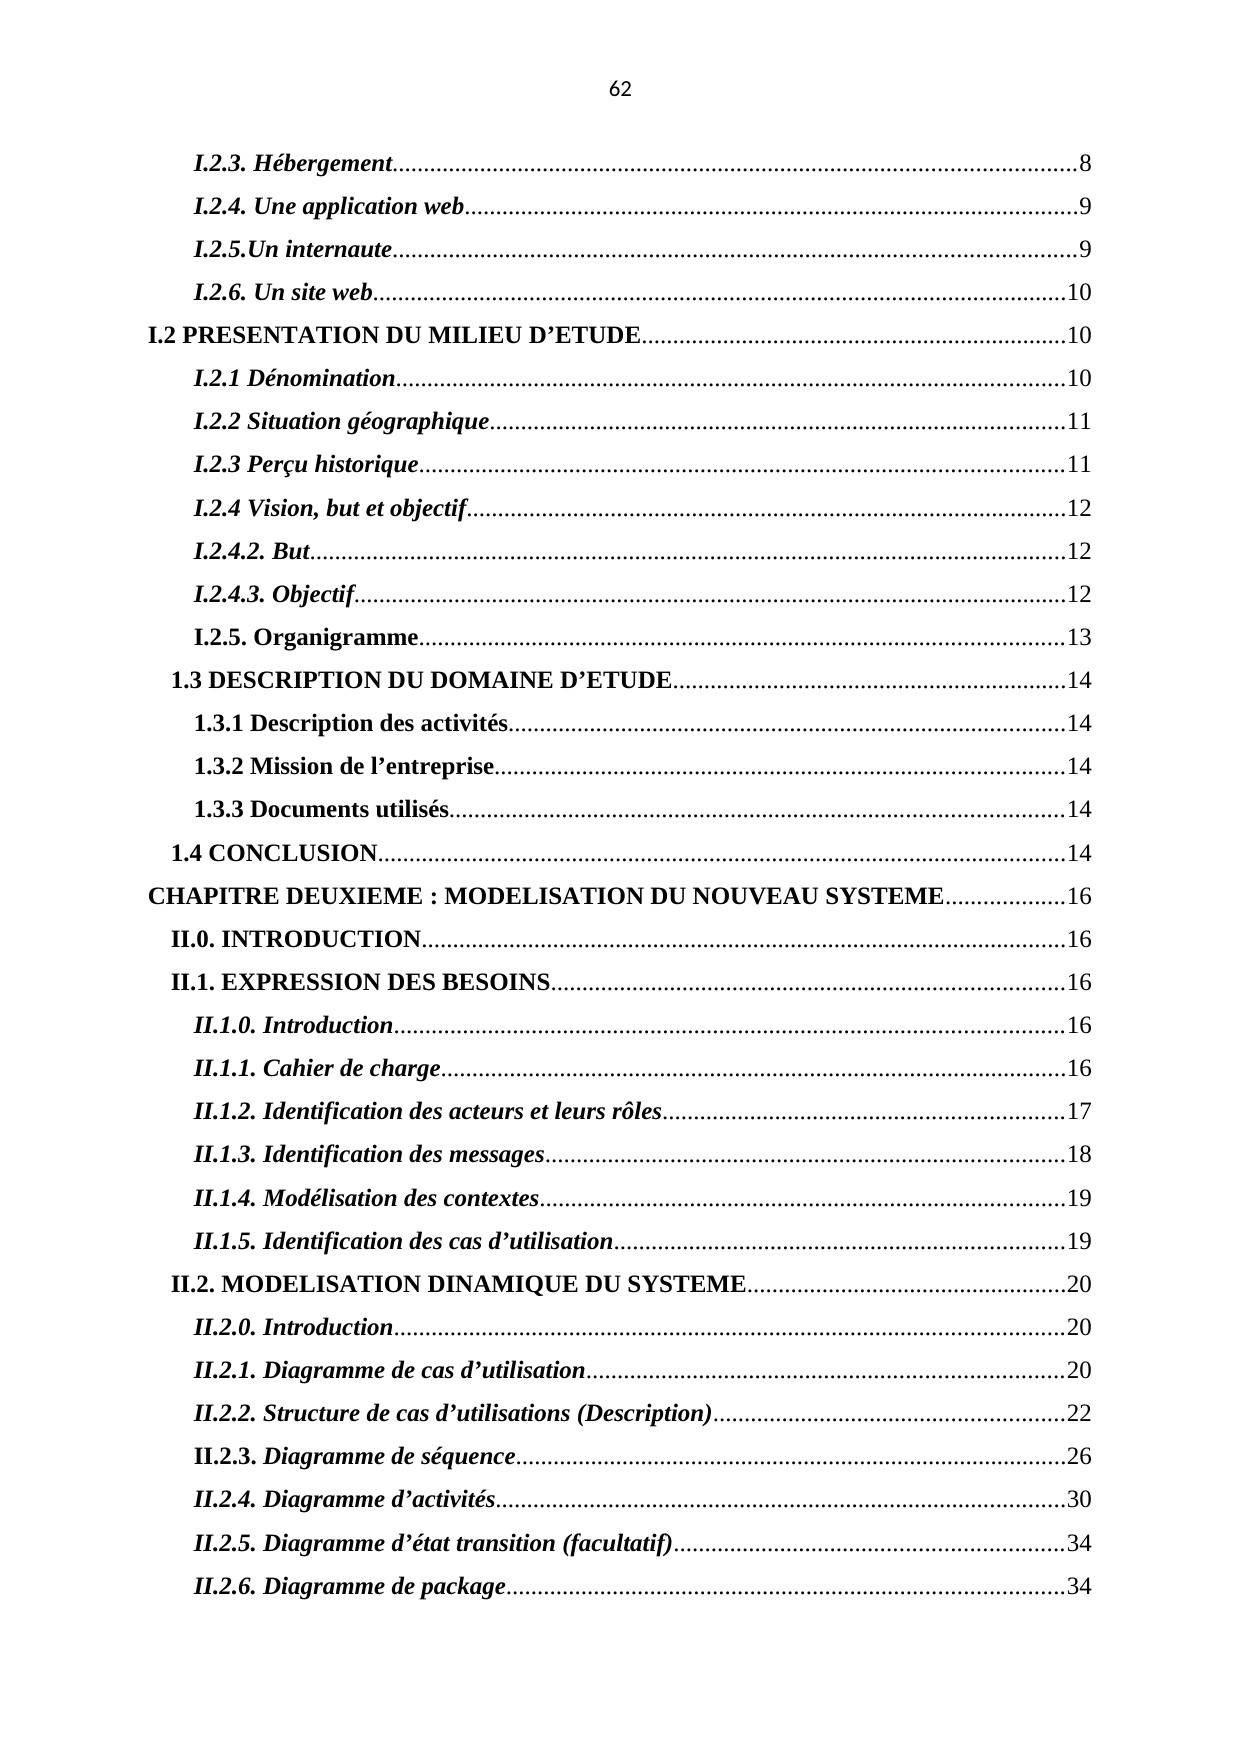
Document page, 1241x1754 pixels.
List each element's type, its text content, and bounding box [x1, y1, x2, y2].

text I.2.6. Un site web 10 [193, 277, 1093, 306]
text II.1.5. Identification des cas d’utilisation 19 [193, 1226, 1093, 1254]
text I.2.2 Situation géographique 11 [193, 406, 1093, 435]
text I.2.3. Hébergement 8 [193, 148, 1093, 176]
text II.1.3. Identification des messages 18 [193, 1139, 1093, 1168]
text I.2.5.Un internaute 9 [193, 234, 1093, 263]
text II.0. INTRODUCTION 16 [171, 924, 1093, 953]
text II.2.4. Diagramme d’activités 30 [193, 1484, 1093, 1513]
text I.2 PRESENTATION DU MILIEU D’ETUDE 10 [148, 320, 1093, 349]
text II.2.0. Introduction 20 [193, 1312, 1093, 1341]
text I.2.4.3. Objectif 12 [193, 579, 1093, 608]
text 1.3 DESCRIPTION DU DOMAINE D’ETUDE 14 [171, 665, 1093, 694]
text II.2.6. Diagramme de package 34 [193, 1571, 1093, 1599]
text I.2.4. Une application web 9 [193, 191, 1093, 219]
text I.2.3 Perçu historique 11 [193, 449, 1093, 478]
text I.2.1 Dénomination 10 [193, 363, 1093, 392]
text II.1.1. Cahier de charge 16 [193, 1053, 1093, 1082]
text II.2.1. Diagramme de cas d’utilisation 20 [193, 1355, 1093, 1384]
text 1.3.1 Description des activités 14 [193, 708, 1093, 737]
text 1.4 CONCLUSION 14 [171, 838, 1093, 866]
text II.2.3. Diagramme de séquence 26 [193, 1441, 1093, 1470]
text I.2.4 Vision, but et objectif 12 [193, 493, 1093, 521]
text II.2.5. Diagramme d’état transition (facultatif) 34 [193, 1528, 1093, 1556]
text II.1.0. Introduction 16 [193, 1010, 1093, 1039]
text II.2.2. Structure de cas d’utilisations (Description) 22 [193, 1398, 1093, 1427]
text CHAPITRE DEUXIEME : MODELISATION DU NOUVEAU SYSTEME 16 [148, 881, 1093, 909]
text II.2. MODELISATION DINAMIQUE DU SYSTEME 20 [171, 1269, 1093, 1298]
text II.1. EXPRESSION DES BESOINS 16 [171, 967, 1093, 996]
text I.2.5. Organigramme 13 [193, 622, 1093, 651]
text II.1.4. Modélisation des contextes 19 [193, 1183, 1093, 1211]
text 1.3.3 Documents utilisés 14 [193, 794, 1093, 823]
text I.2.4.2. But 12 [193, 536, 1093, 564]
text II.1.2. Identification des acteurs et leurs rôles 17 [193, 1096, 1093, 1125]
text 1.3.2 Mission de l’entreprise 14 [193, 751, 1093, 780]
